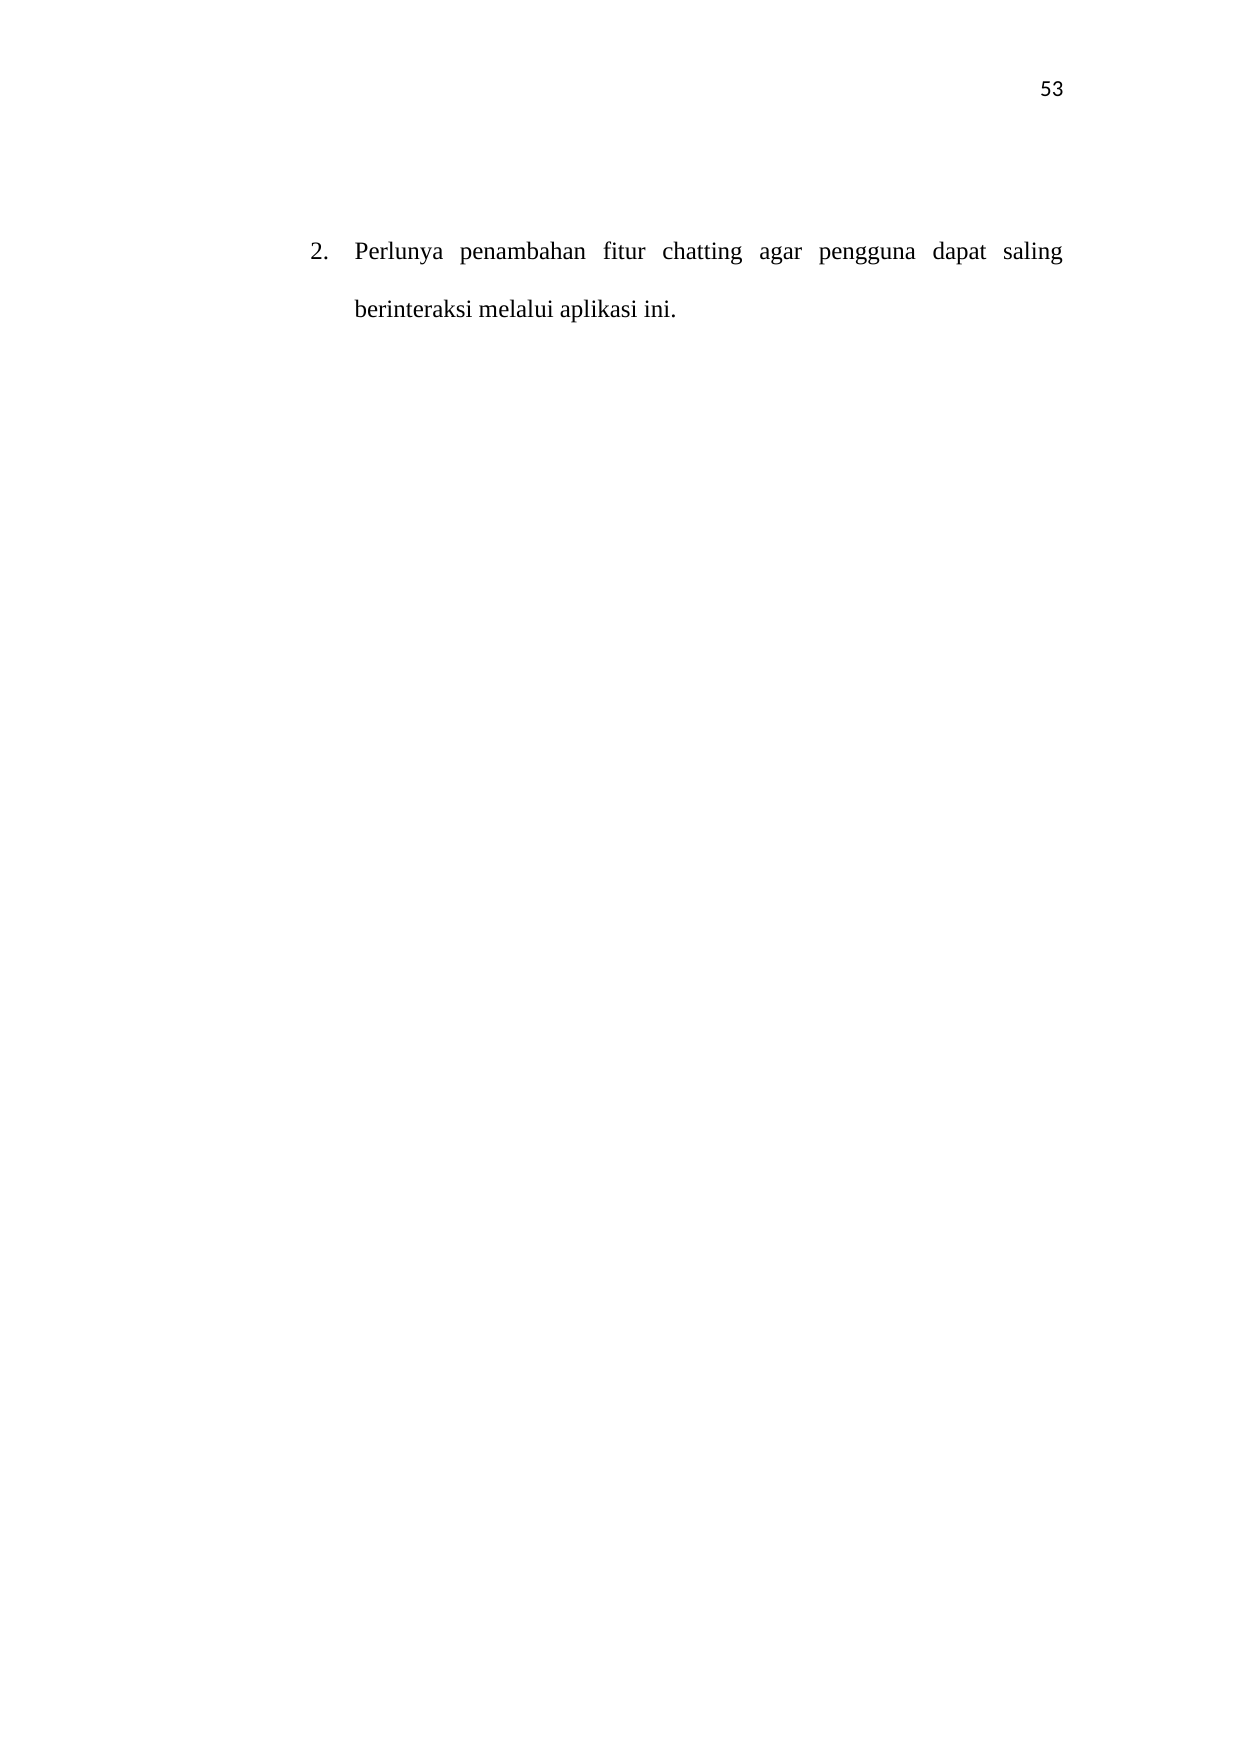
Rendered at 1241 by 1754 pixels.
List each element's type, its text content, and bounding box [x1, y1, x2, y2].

list Perlunya penambahan fitur chatting agar pengguna dapat saling berinteraksi melalui aplikasi ini. [310, 236, 1063, 322]
